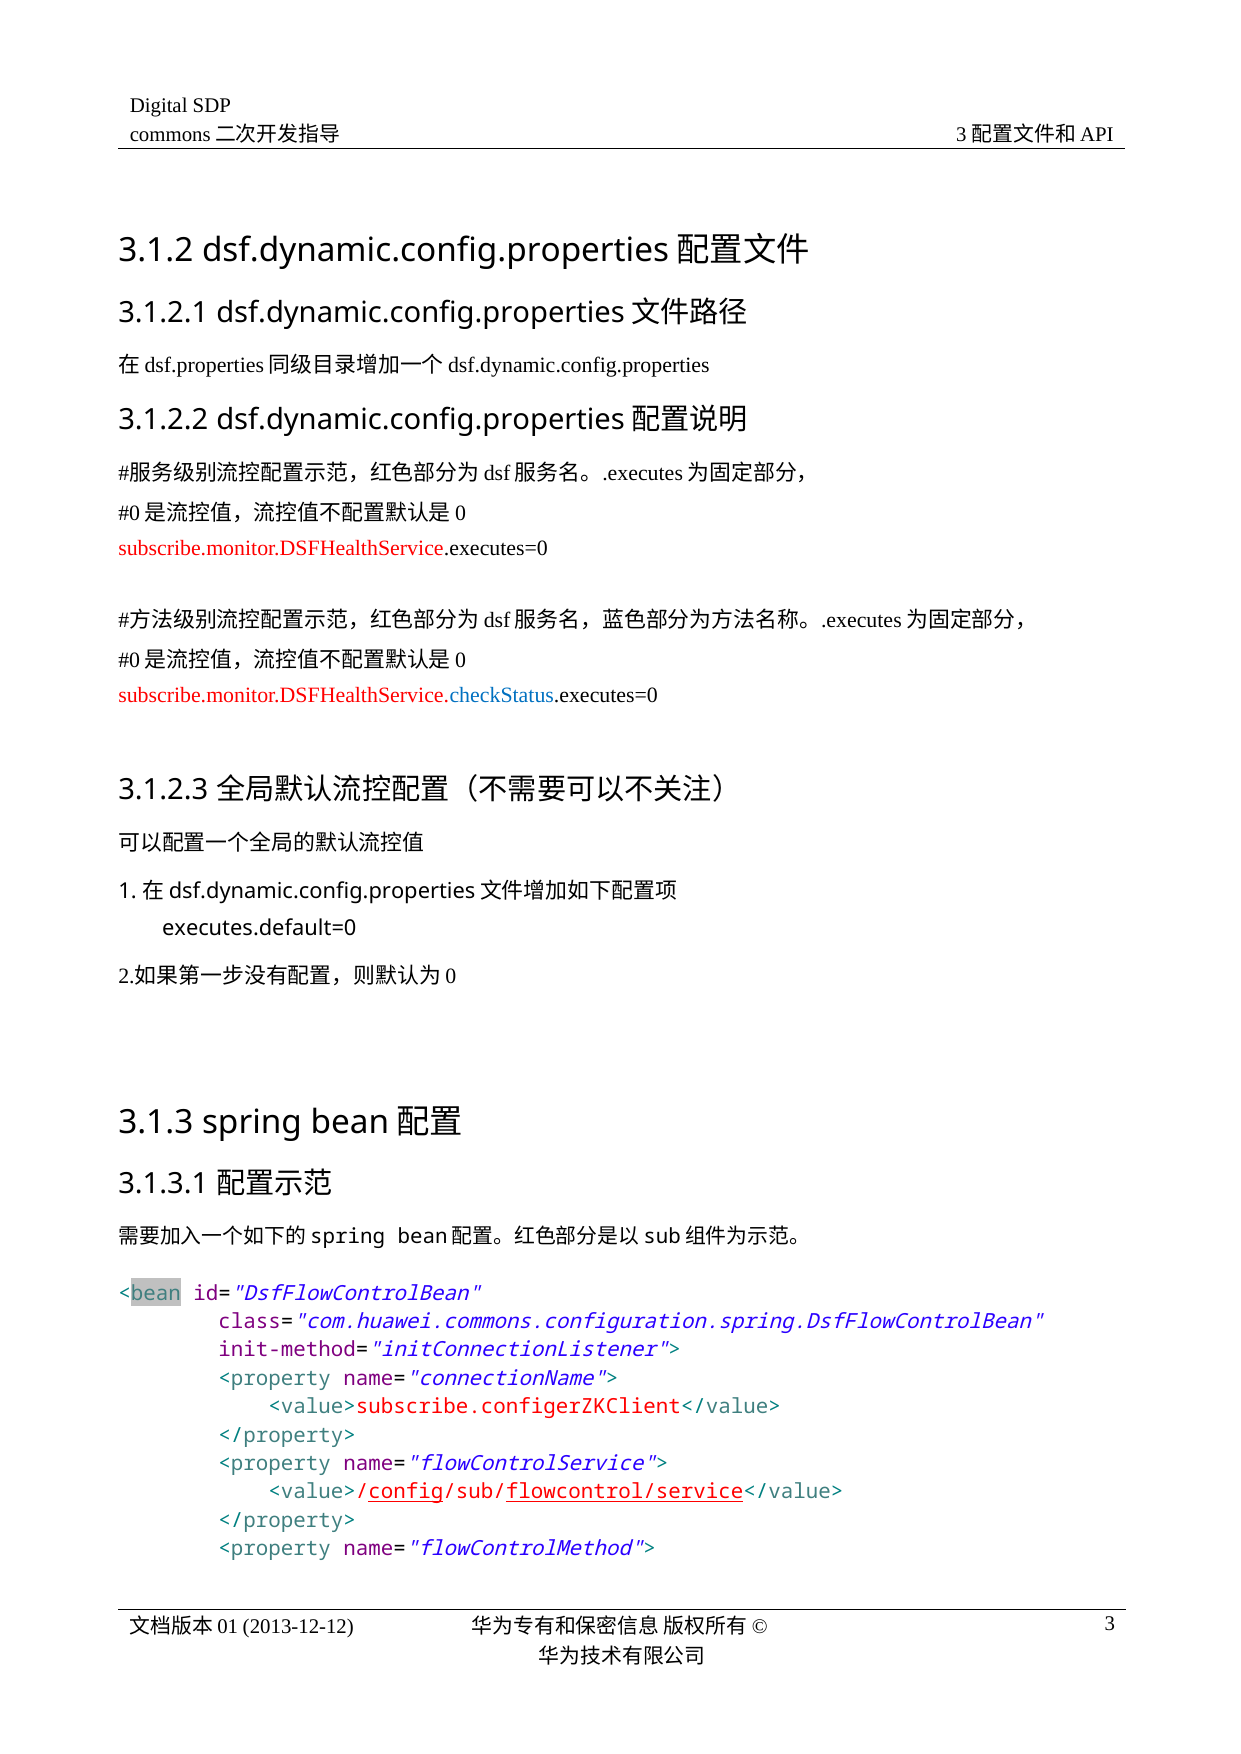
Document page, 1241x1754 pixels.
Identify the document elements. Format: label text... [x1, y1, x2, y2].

list subscribe.monitor.DSFHealthService.checkStatus.executes=0 [118, 682, 1122, 707]
text <property name="flowControlMethod"> [118, 1533, 1122, 1562]
list #0是流控值，流控值不配置默认是0 [118, 642, 1122, 673]
text <value>/config/sub/flowcontrol/service</value> [118, 1477, 1122, 1505]
text 2.如果第一步没有配置，则默认为0 [118, 958, 1122, 990]
text <property name="connectionName"> [118, 1363, 1122, 1391]
list #服务级别流控配置示范，红色部分为dsf服务名。.executes为固定部分， [118, 455, 1122, 486]
subtitle dsf.dynamic.config.properties文件路径 [118, 288, 1122, 331]
list #0是流控值，流控值不配置默认是0 [118, 495, 1122, 526]
text 1. 在dsf.dynamic.config.properties文件增加如下配置项 [118, 873, 1122, 905]
text </property> [118, 1420, 1122, 1448]
text 需要加入一个如下的spring bean配置。红色部分是以sub组件为示范。 [118, 1219, 1122, 1249]
list #方法级别流控配置示范，红色部分为dsf服务名，蓝色部分为方法名称。.executes为固定部分， [118, 602, 1122, 633]
text class="com.huawei.commons.configuration.spring.DsfFlowControlBean" [118, 1306, 1122, 1334]
subtitle dsf.dynamic.config.properties配置文件 [118, 223, 1122, 272]
text <property name="flowControlService"> [118, 1448, 1122, 1477]
text <bean id="DsfFlowControlBean" [181, 1278, 1122, 1306]
subtitle dsf.dynamic.config.properties配置说明 [118, 396, 1122, 438]
subtitle 配置示范 [118, 1160, 1122, 1202]
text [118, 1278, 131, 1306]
text init-method="initConnectionListener"> [118, 1334, 1122, 1363]
text </property> [118, 1505, 1122, 1533]
text 可以配置一个全局的默认流控值 [118, 825, 1122, 856]
text executes.default=0 [118, 912, 1122, 942]
list 在dsf.properties同级目录增加一个dsf.dynamic.config.properties [118, 347, 1122, 379]
subtitle 全局默认流控配置（不需要可以不关注） [118, 766, 1122, 808]
text <value>subscribe.configerZKClient</value> [118, 1391, 1122, 1420]
list subscribe.monitor.DSFHealthService.executes=0 [118, 535, 1122, 560]
subtitle spring bean配置 [118, 1095, 1122, 1143]
